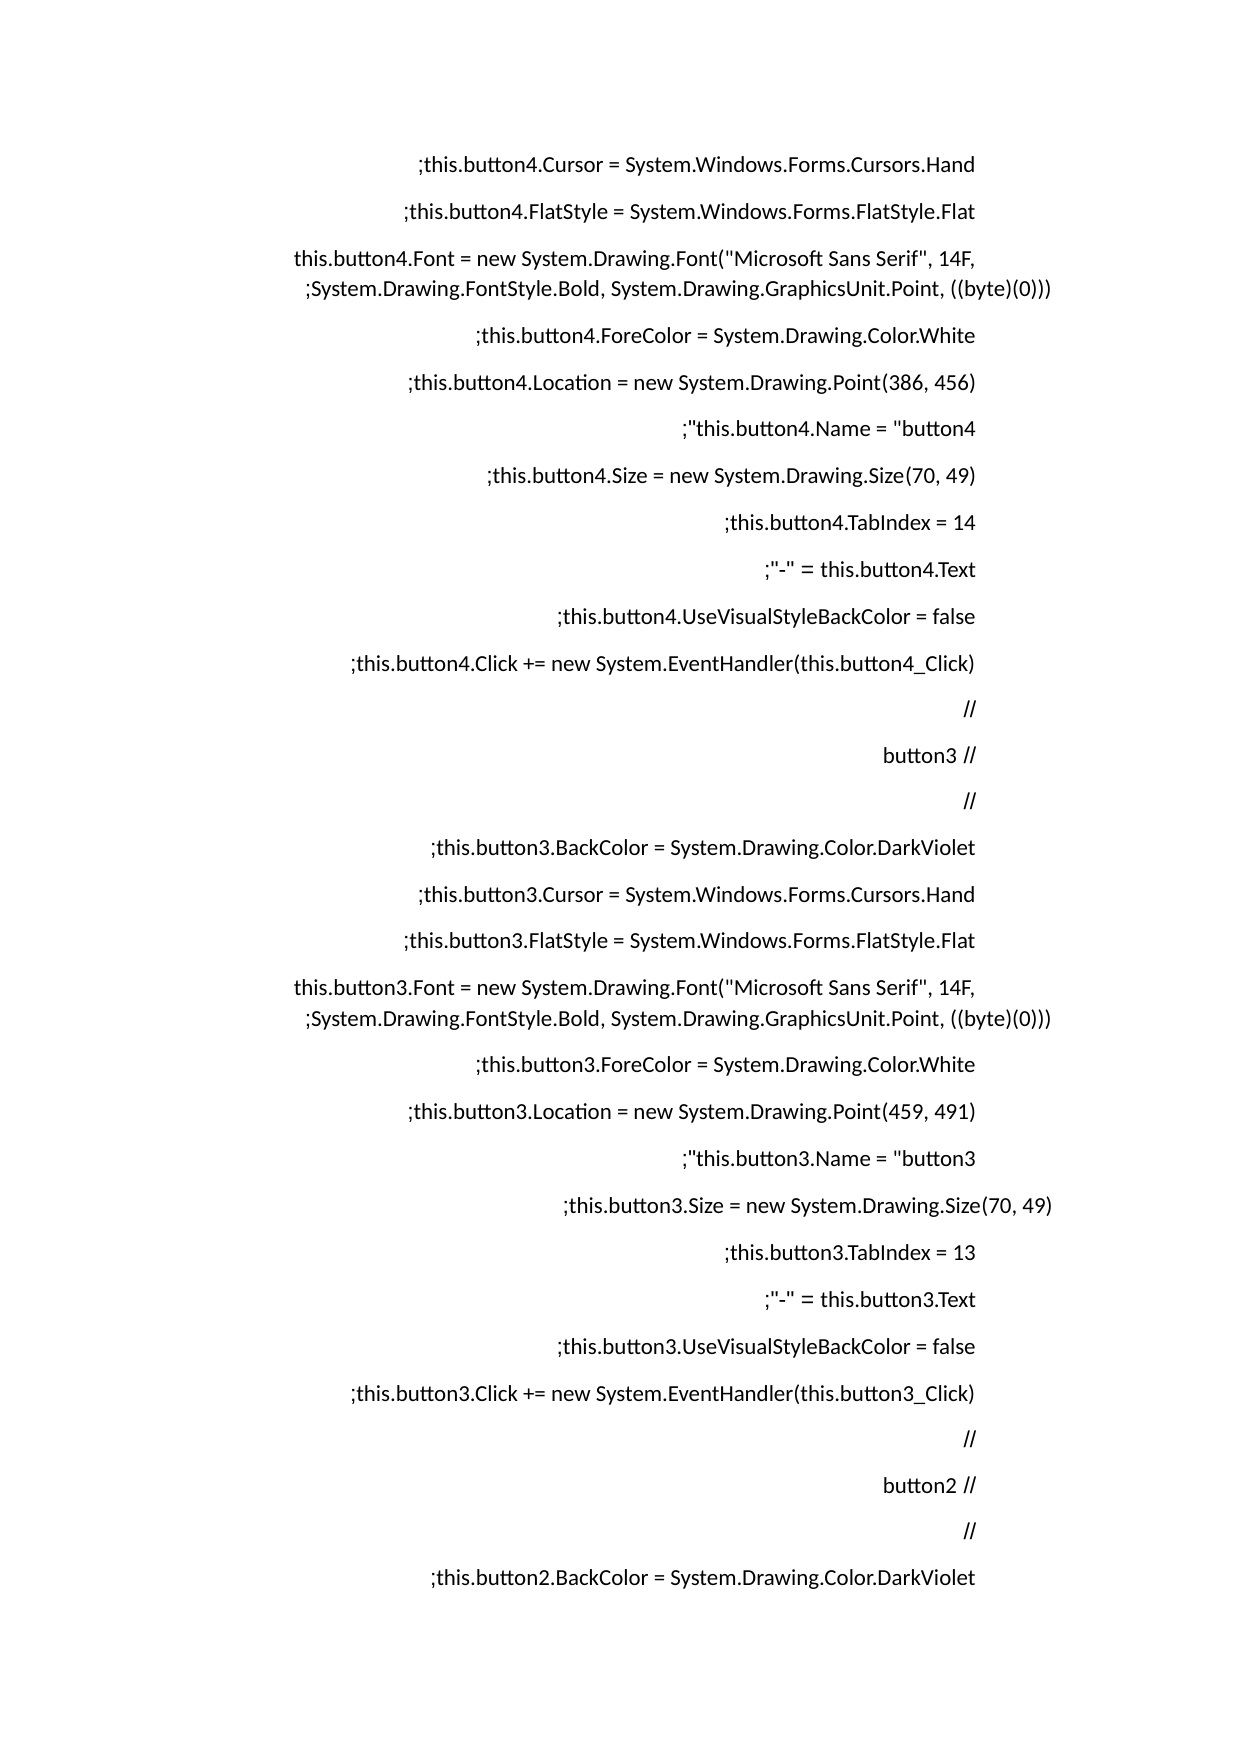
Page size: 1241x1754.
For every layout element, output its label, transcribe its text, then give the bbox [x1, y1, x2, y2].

text // [187, 1518, 1053, 1544]
text this.button4.Location = new System.Drawing.Point(386, 456); [187, 368, 1053, 396]
text this.button3.Cursor = System.Windows.Forms.Cursors.Hand; [187, 880, 1053, 908]
text this.button3.Click += new System.EventHandler(this.button3_Click); [187, 1379, 1053, 1407]
text this.button3.Location = new System.Drawing.Point(459, 491); [187, 1097, 1053, 1126]
text this.button3.BackColor = System.Drawing.Color.DarkViolet; [187, 833, 1053, 861]
text this.button3.FlatStyle = System.Windows.Forms.FlatStyle.Flat; [187, 927, 1053, 955]
text this.button4.TabIndex = 14; [187, 508, 1053, 536]
text this.button4.Name = "button4"; [187, 414, 1053, 443]
text this.button4.UseVisualStyleBackColor = false; [187, 602, 1053, 630]
text this.button4.ForeColor = System.Drawing.Color.White; [187, 321, 1053, 349]
text this.button2.BackColor = System.Drawing.Color.DarkViolet; [187, 1563, 1053, 1591]
text // button3 [187, 741, 1053, 769]
text this.button3.Text = "-"; [187, 1285, 1053, 1313]
text // [187, 1426, 1053, 1452]
text this.button3.Size = new System.Drawing.Size(70, 49); [187, 1191, 1053, 1219]
text this.button3.Font = new System.Drawing.Font("Microsoft Sans Serif", 14F, System.Drawing.FontStyle.Bold, System.Drawing.GraphicsUnit.Point, ((byte)(0))); [187, 973, 1053, 1032]
text this.button3.TabIndex = 13; [187, 1238, 1053, 1266]
text this.button3.ForeColor = System.Drawing.Color.White; [187, 1051, 1053, 1079]
text this.button3.Name = "button3"; [187, 1144, 1053, 1172]
text this.button4.Text = "-"; [187, 555, 1053, 583]
text // button2 [187, 1471, 1053, 1499]
text this.button4.Cursor = System.Windows.Forms.Cursors.Hand; [187, 150, 1053, 178]
text // [187, 696, 1053, 722]
text this.button4.Size = new System.Drawing.Size(70, 49); [187, 461, 1053, 489]
text this.button4.Font = new System.Drawing.Font("Microsoft Sans Serif", 14F, System.Drawing.FontStyle.Bold, System.Drawing.GraphicsUnit.Point, ((byte)(0))); [187, 244, 1053, 302]
text this.button4.Click += new System.EventHandler(this.button4_Click); [187, 649, 1053, 677]
text // [187, 788, 1053, 814]
text this.button3.UseVisualStyleBackColor = false; [187, 1332, 1053, 1360]
text this.button4.FlatStyle = System.Windows.Forms.FlatStyle.Flat; [187, 197, 1053, 225]
